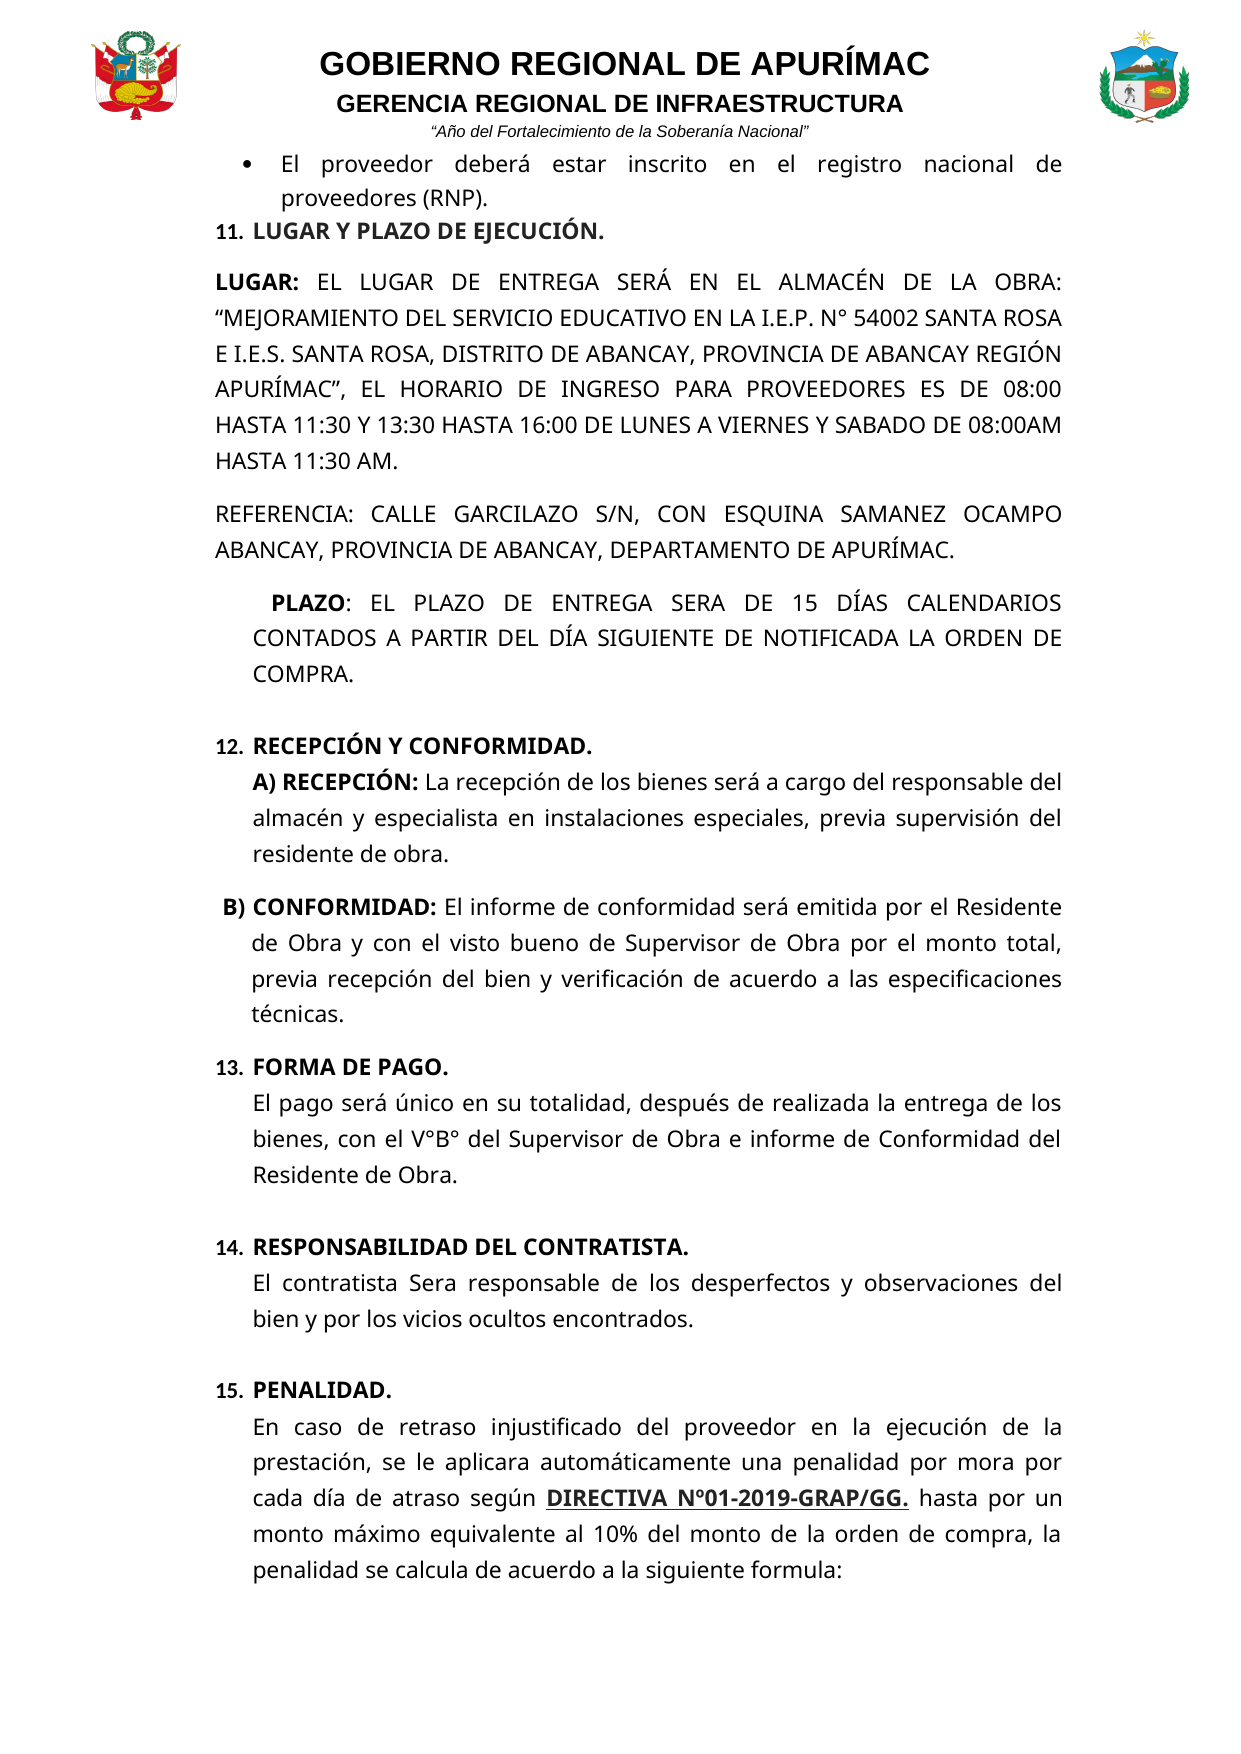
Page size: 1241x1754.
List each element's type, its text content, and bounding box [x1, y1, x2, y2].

list El pago será único en su totalidad, después de realizada la entrega de los bienes, con el V°B° del Supervisor de Obra e informe de Conformidad del Residente de Obra. [252, 1087, 1063, 1190]
list FORMA DE PAGO. [215, 1051, 1063, 1082]
list RESPONSABILIDAD DEL CONTRATISTA. [215, 1231, 1063, 1262]
picture [91, 31, 181, 120]
list En caso de retraso injustificado del proveedor en la ejecución de la prestación, se le aplicara automáticamente una penalidad por mora por cada día de atraso según DIRECTIVA Nº01-2019-GRAP/GG. hasta por un monto máximo equivalente al 10% del monto de la orden de compra, la penalidad se calcula de acuerdo a la siguiente formula: [252, 1410, 1063, 1585]
picture [1099, 29, 1190, 123]
list PLAZO: EL PLAZO DE ENTREGA SERA DE 15 DÍAS CALENDARIOS CONTADOS A PARTIR DEL DÍA SIGUIENTE DE NOTIFICADA LA ORDEN DE COMPRA. [252, 586, 1063, 689]
list A) RECEPCIÓN: La recepción de los bienes será a cargo del responsable del almacén y especialista en instalaciones especiales, previa supervisión del residente de obra. [252, 766, 1063, 869]
text LUGAR: EL LUGAR DE ENTREGA SERÁ EN EL ALMACÉN DE LA OBRA: “MEJORAMIENTO DEL SERVICIO EDUCATIVO EN LA I.E.P. N° 54002 SANTA ROSA E I.E.S. SANTA ROSA, DISTRITO DE ABANCAY, PROVINCIA DE ABANCAY REGIÓN APURÍMAC”, EL HORARIO DE INGRESO PARA PROVEEDORES ES DE 08:00 HASTA 11:30 Y 13:30 HASTA 16:00 DE LUNES A VIERNES Y SABADO DE 08:00AM HASTA 11:30 AM. [215, 266, 1063, 477]
list PENALIDAD. [215, 1374, 1063, 1406]
list RECEPCIÓN Y CONFORMIDAD. [215, 730, 1063, 761]
list El contratista Sera responsable de los desperfectos y observaciones del bien y por los vicios ocultos encontrados. [252, 1267, 1063, 1334]
list LUGAR Y PLAZO DE EJECUCIÓN. [215, 215, 1063, 246]
text B) CONFORMIDAD: El informe de conformidad será emitida por el Residente de Obra y con el visto bueno de Supervisor de Obra por el monto total, previa recepción del bien y verificación de acuerdo a las especificaciones técnicas. [215, 891, 1063, 1030]
list El proveedor deberá estar inscrito en el registro nacional de proveedores (RNP). [243, 148, 1063, 213]
text REFERENCIA: CALLE GARCILAZO S/N, CON ESQUINA SAMANEZ OCAMPO ABANCAY, PROVINCIA DE ABANCAY, DEPARTAMENTO DE APURÍMAC. [215, 498, 1063, 565]
